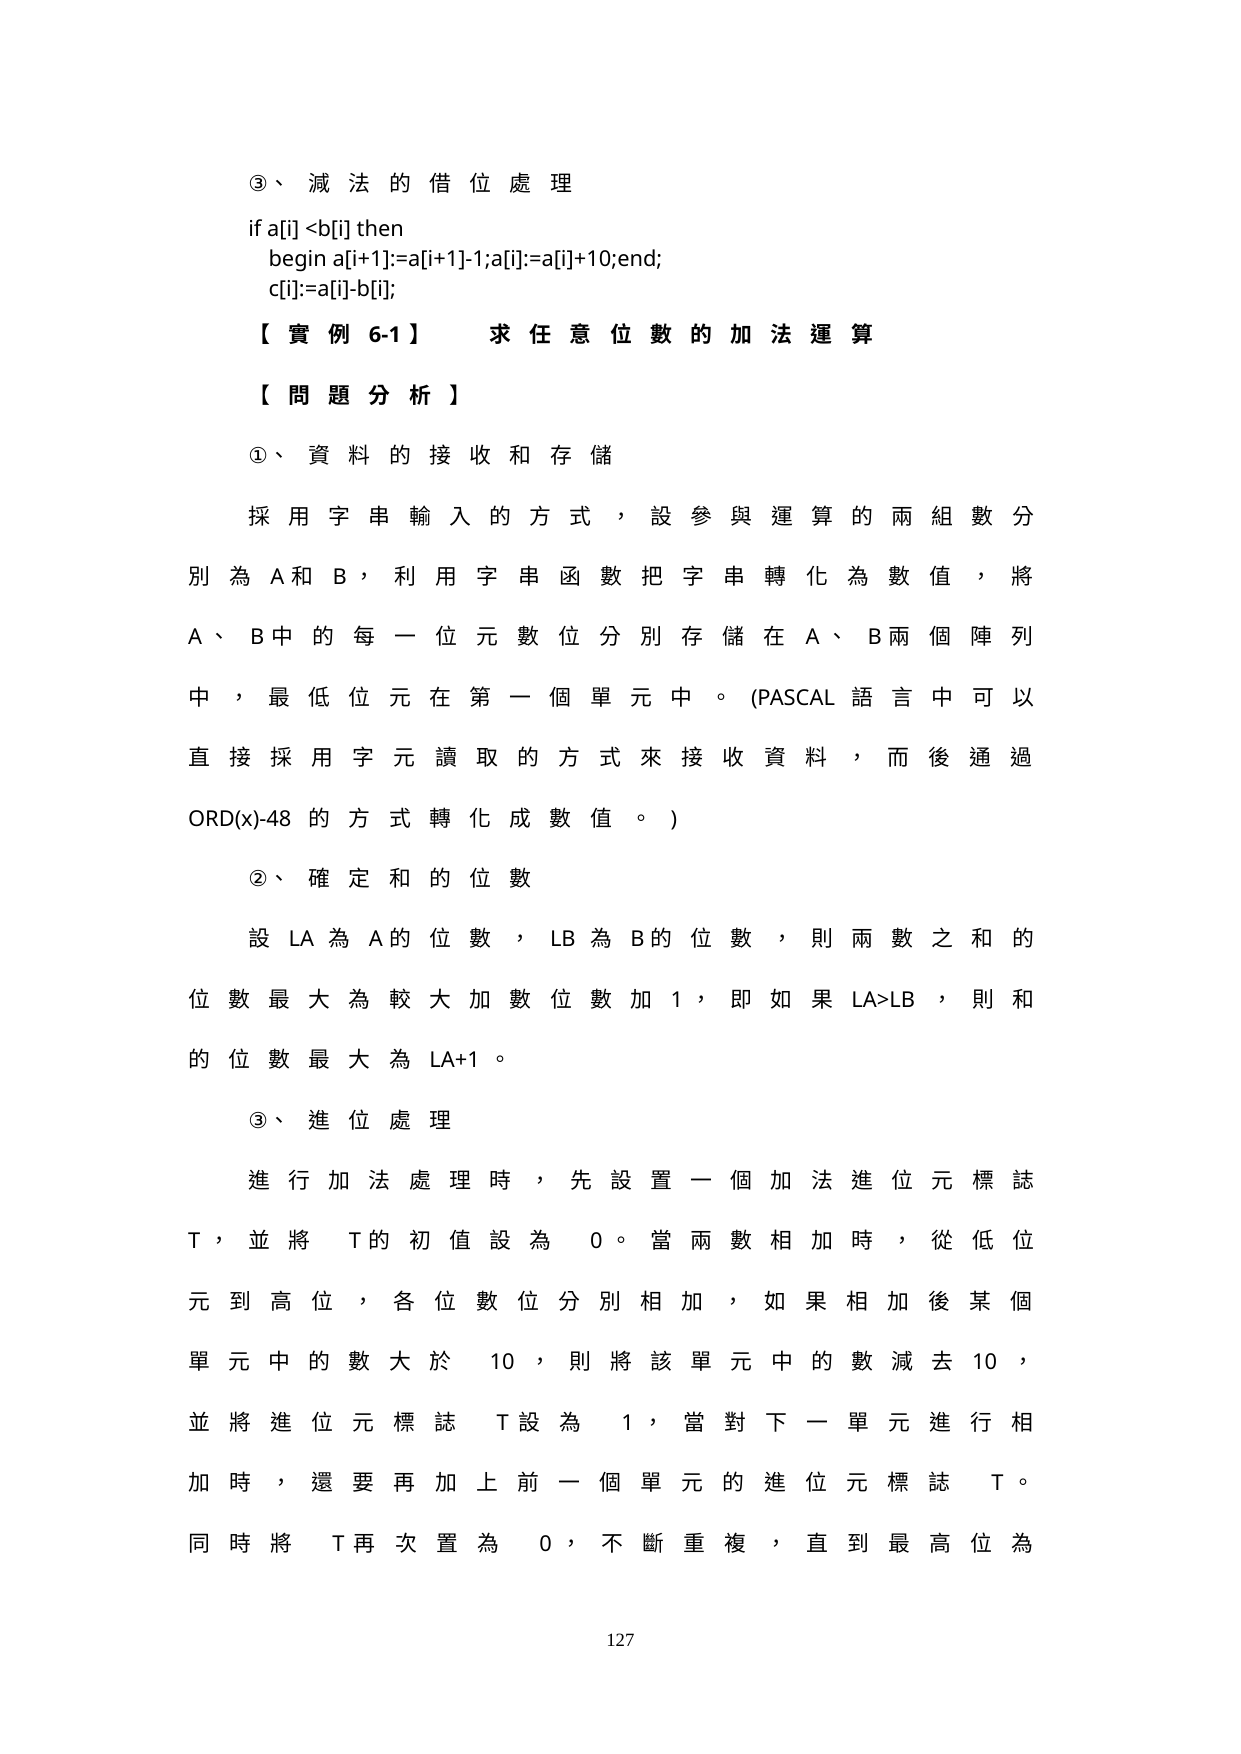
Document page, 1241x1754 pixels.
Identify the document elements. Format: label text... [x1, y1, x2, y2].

text ③、進位處理 [188, 1088, 1052, 1149]
text ①、資料的接收和存儲 [188, 424, 1052, 484]
text if a[i] <b[i] then [188, 212, 1052, 243]
text 【問題分析】 [188, 363, 1052, 424]
text 設LA為A的位數，LB為B的位數，則兩數之和的位數最大為較大加數位數加1，即如果LA>LB，則和的位數最大為LA+1。 [188, 907, 1052, 1088]
text 採用字串輸入的方式，設參與運算的兩組數分別為A和B，利用字串函數把字串轉化為數值，將A、B中的每一位元數位分別存儲在A、B兩個陣列中，最低位元在第一個單元中。(PASCAL語言中可以直接採用字元讀取的方式來接收資料，而後通過ORD(x)-48的方式轉化成數值。) [188, 484, 1052, 847]
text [188, 1149, 1052, 1572]
text begin a[i+1]:=a[i+1]-1;a[i]:=a[i]+10;end; [188, 243, 1052, 273]
text ③、減法的借位處理 [188, 152, 1052, 212]
text ②、確定和的位數 [188, 847, 1052, 907]
text c[i]:=a[i]-b[i]; [188, 273, 1052, 303]
text 【實例6-1】 求任意位數的加法運算 [188, 303, 1052, 363]
